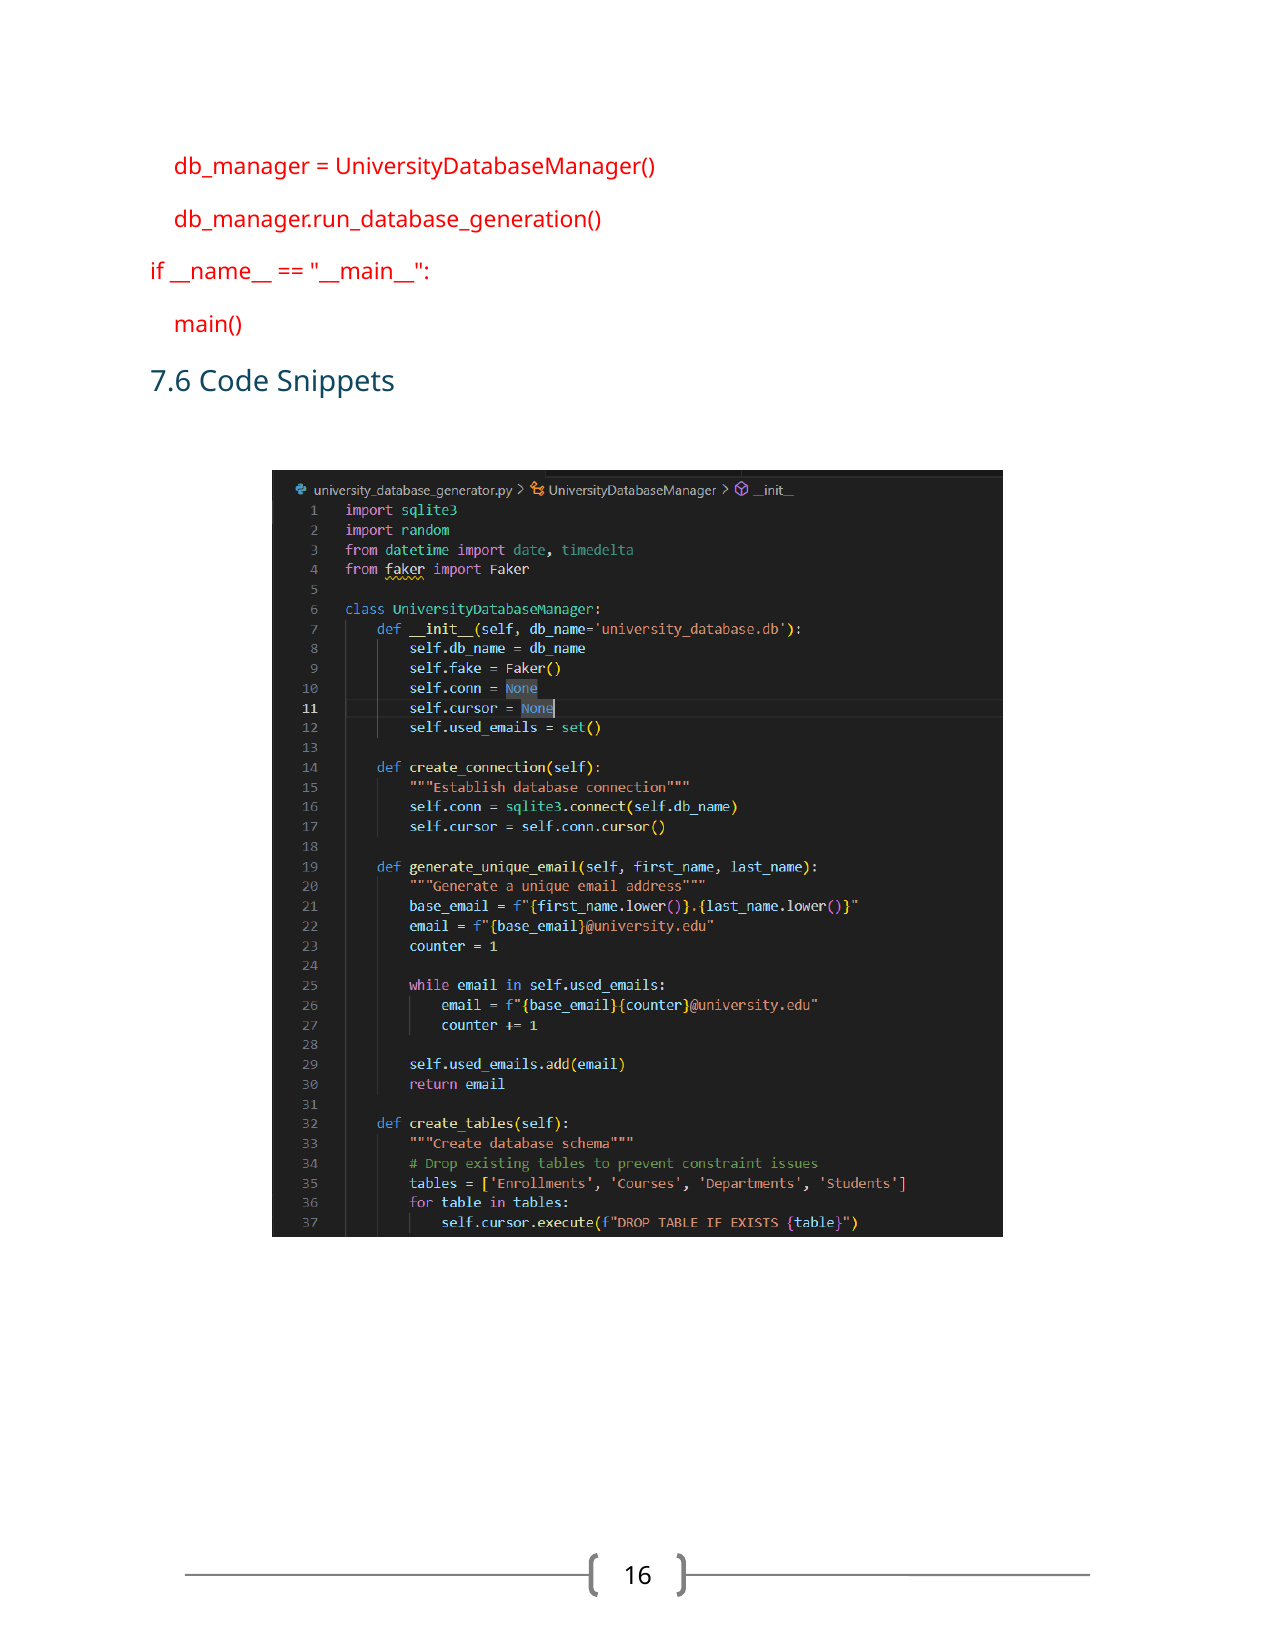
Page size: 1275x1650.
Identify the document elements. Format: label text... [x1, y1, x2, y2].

picture [272, 470, 1003, 1237]
subtitle 7.6 Code Snippets [150, 360, 1125, 400]
text db_manager.run_database_generation() [150, 203, 1125, 234]
text if __name__ == "__main__": [150, 255, 1125, 286]
text main() [150, 308, 1125, 339]
text db_manager = UniversityDatabaseManager() [150, 150, 1125, 181]
